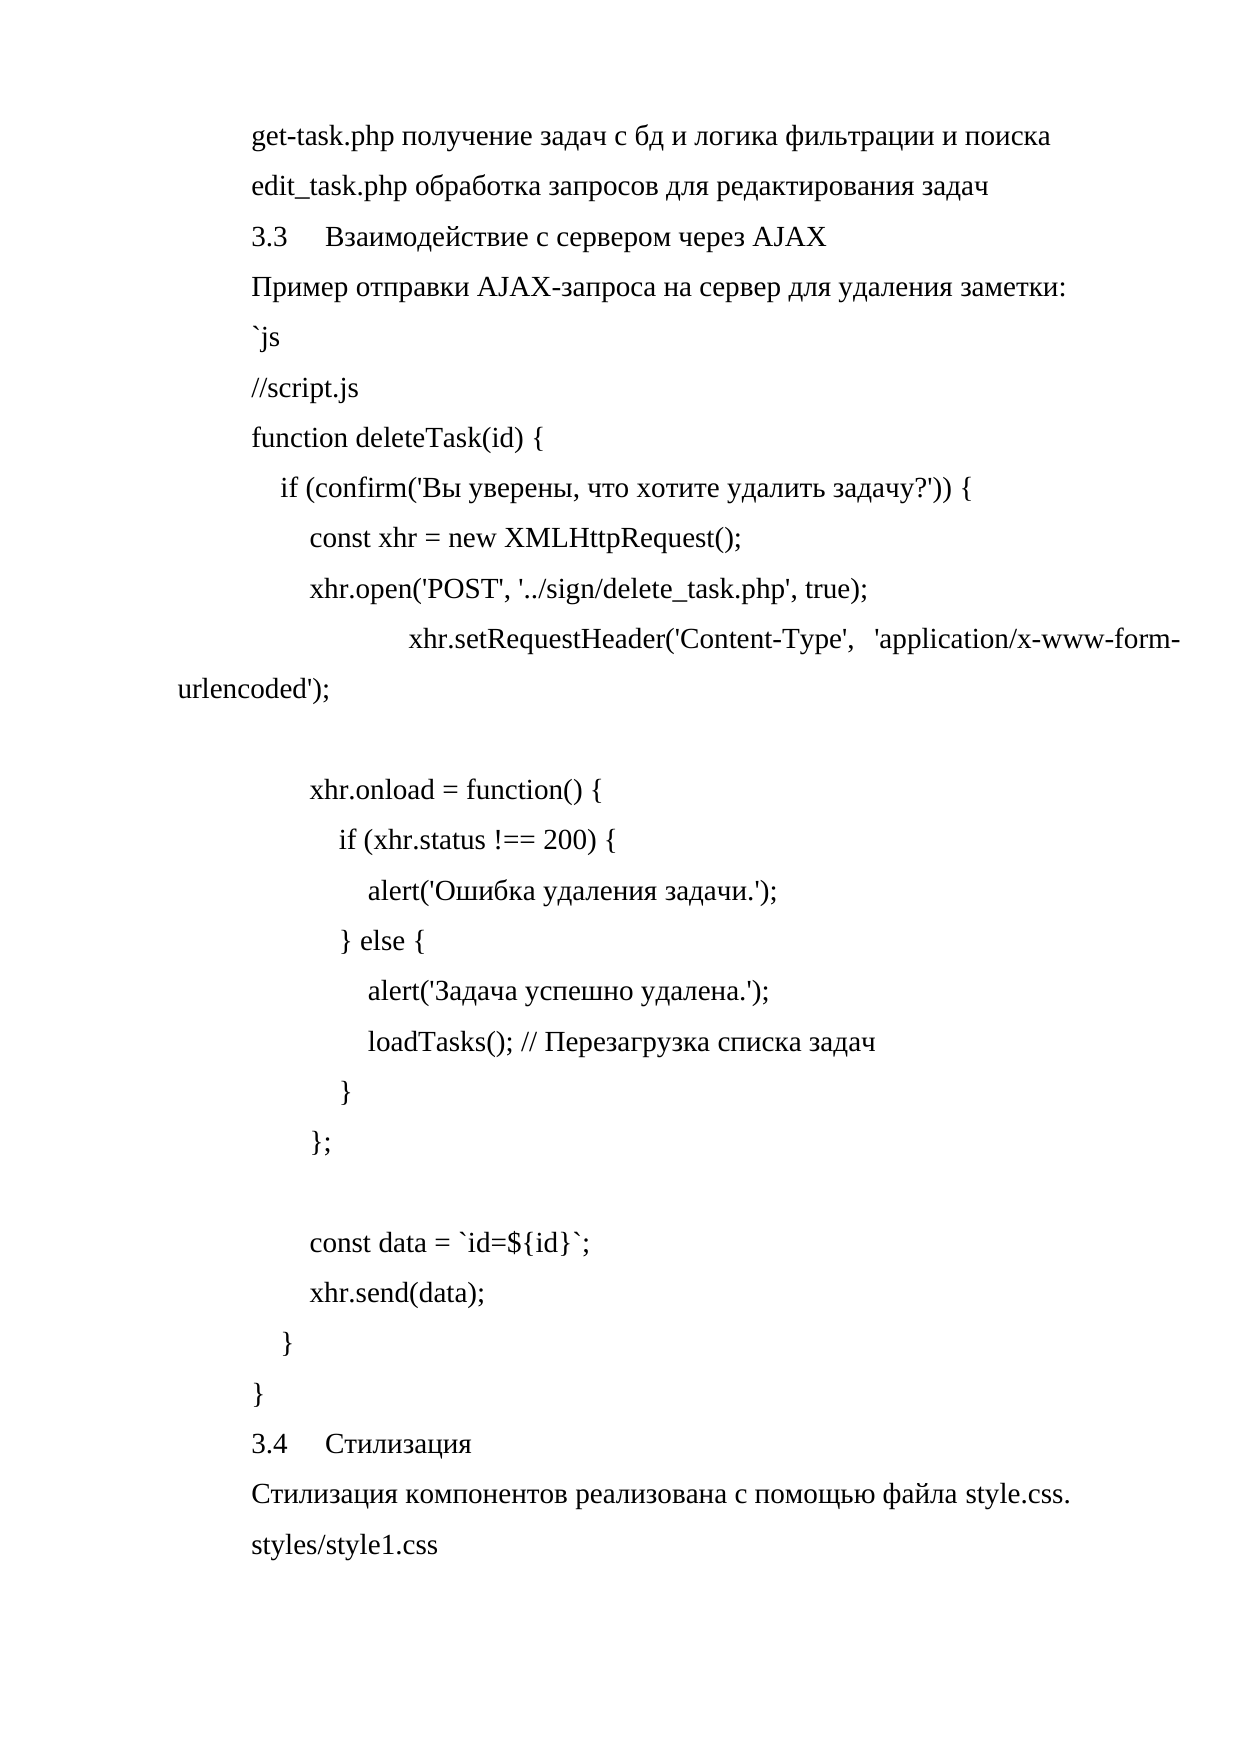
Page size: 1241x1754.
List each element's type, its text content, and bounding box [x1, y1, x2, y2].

list Стилизация компонентов реализована с помощью файла style.css. [177, 1477, 1181, 1510]
text function deleteTask(id) { [177, 420, 1181, 453]
text if (xhr.status !== 200) { [177, 822, 1181, 856]
text xhr.open('POST', '../sign/delete_task.php', true); [177, 571, 1181, 604]
text } [177, 1074, 1181, 1108]
text } else { [177, 923, 1181, 957]
list styles/style1.css [177, 1527, 1181, 1560]
list get-task.php получение задач с бд и логика фильтрации и поиска [177, 118, 1181, 152]
text loadTasks(); // Перезагрузка списка задач [177, 1024, 1181, 1057]
text const xhr = new XMLHttpRequest(); [177, 521, 1181, 554]
list edit_task.php обработка запросов для редактирования задач [177, 168, 1181, 202]
text } [177, 1326, 1181, 1359]
text if (confirm('Вы уверены, что хотите удалить задачу?')) { [177, 470, 1181, 504]
list Стилизация [177, 1426, 1181, 1460]
text xhr.onload = function() { [177, 772, 1181, 806]
text } [177, 1376, 1181, 1409]
text Пример отправки AJAX-запроса на сервер для удаления заметки: [177, 269, 1181, 303]
text const data = `id=${id}`; [177, 1225, 1181, 1258]
text alert('Задача успешно удалена.'); [177, 973, 1181, 1007]
text alert('Ошибка удаления задачи.'); [177, 873, 1181, 906]
text //script.js [177, 370, 1181, 403]
text xhr.setRequestHeader('Content-Type', 'application/x-www-form-urlencoded'); [177, 621, 1181, 705]
text `js [177, 319, 1181, 353]
text xhr.send(data); [177, 1275, 1181, 1309]
list Взаимодействие с сервером через AJAX [177, 219, 1181, 252]
text }; [177, 1124, 1181, 1158]
